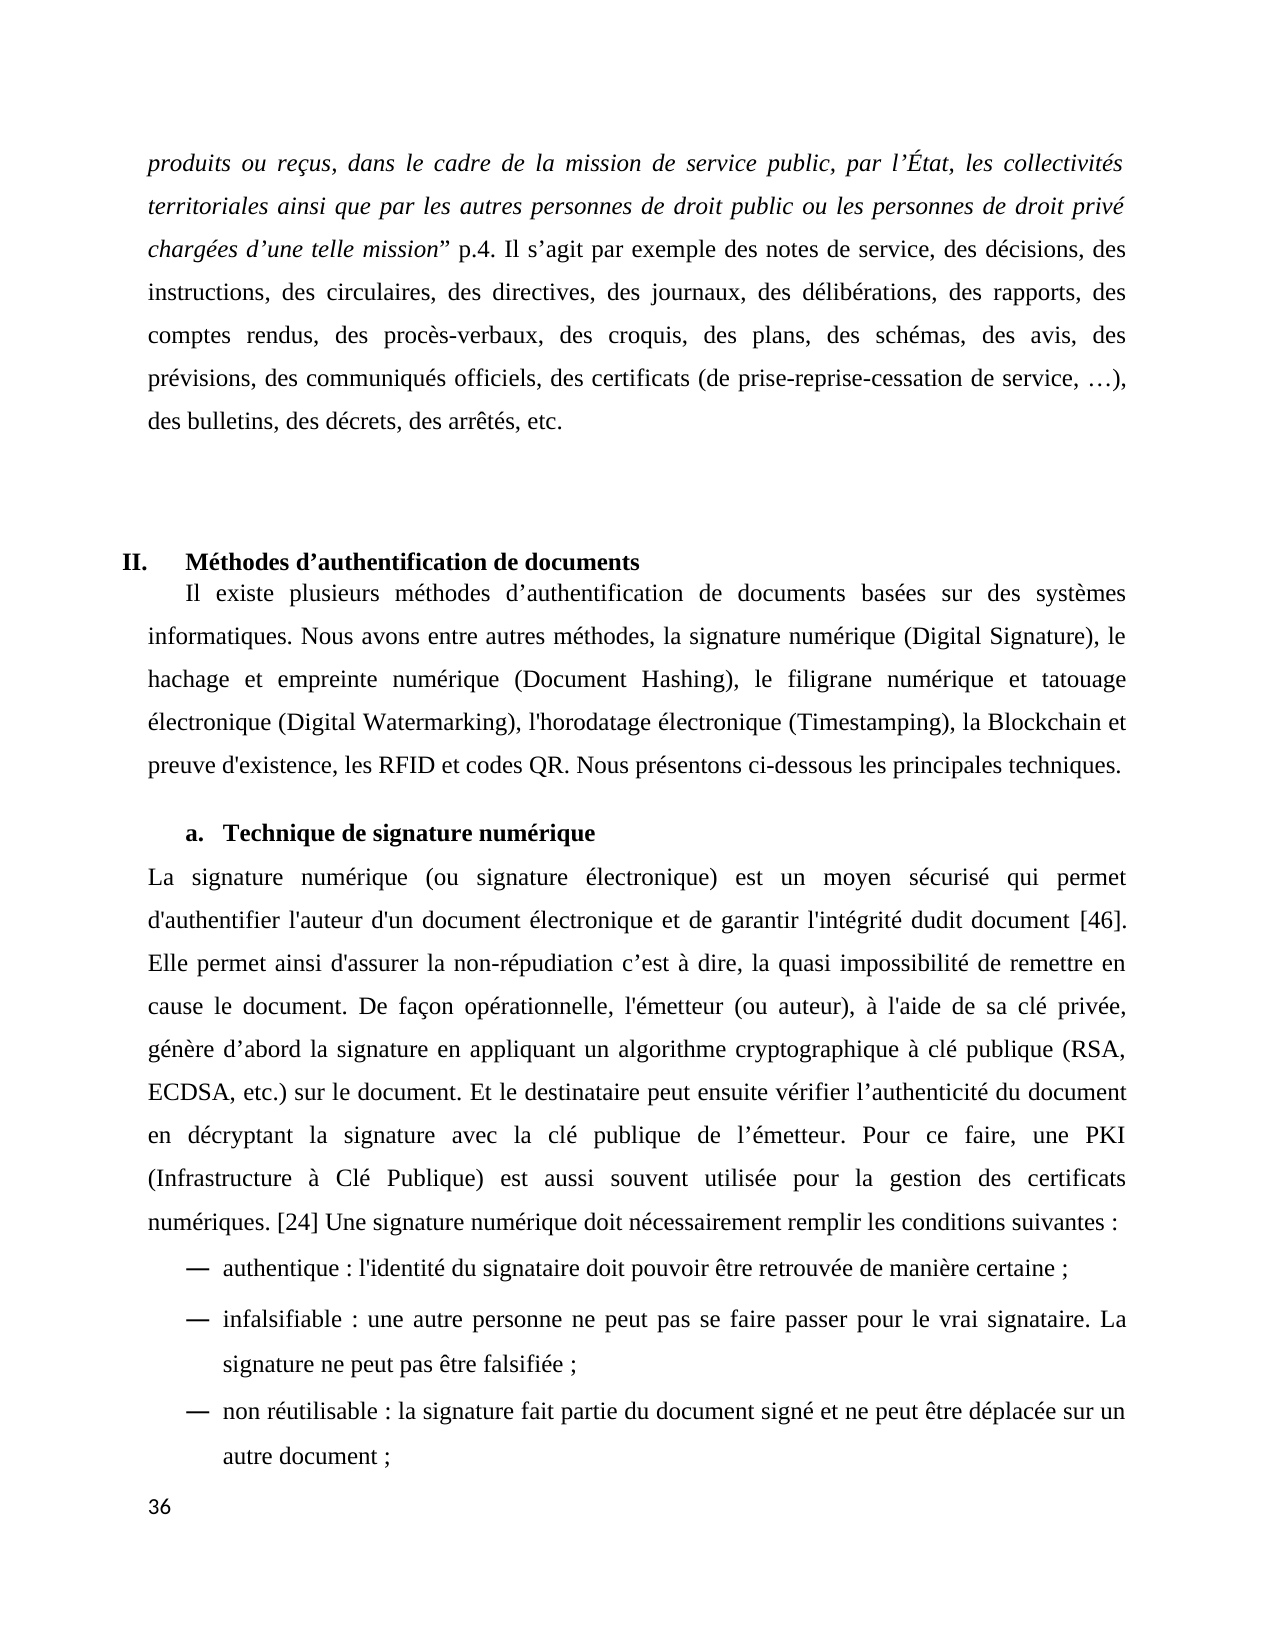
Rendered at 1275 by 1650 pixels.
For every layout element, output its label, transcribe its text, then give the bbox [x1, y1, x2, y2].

list non réutilisable : la signature fait partie du document signé et ne peut être déplacée sur un autre document ; [185, 1392, 1127, 1469]
list Technique de signature numérique [185, 818, 1127, 847]
subtitle Méthodes d’authentification de documents [148, 547, 1127, 576]
list authentique : l'identité du signataire doit pouvoir être retrouvée de manière certaine ; [185, 1250, 1127, 1284]
text Il existe plusieurs méthodes d’authentification de documents basées sur des systèmes informatiques. Nous avons entre autres méthodes, la signature numérique (Digital Signature), le hachage et empreinte numérique (Document Hashing), le filigrane numérique et tatouage électronique (Digital Watermarking), l'horodatage électronique (Timestamping), la Blockchain et preuve d'existence, les RFID et codes QR. Nous présentons ci-dessous les principales techniques. [148, 578, 1127, 779]
text La signature numérique (ou signature électronique) est un moyen sécurisé qui permet d'authentifier l'auteur d'un document électronique et de garantir l'intégrité dudit document [46]. Elle permet ainsi d'assurer la non-répudiation c’est à dire, la quasi impossibilité de remettre en cause le document. De façon opérationnelle, l'émetteur (ou auteur), à l'aide de sa clé privée, génère d’abord la signature en appliquant un algorithme cryptographique à clé publique (RSA, ECDSA, etc.) sur le document. Et le destinataire peut ensuite vérifier l’authenticité du document en décryptant la signature avec la clé publique de l’émetteur. Pour ce faire, une PKI (Infrastructure à Clé Publique) est aussi souvent utilisée pour la gestion des certificats numériques. [24] Une signature numérique doit nécessairement remplir les conditions suivantes : [148, 862, 1127, 1235]
list infalsifiable : une autre personne ne peut pas se faire passer pour le vrai signataire. La signature ne peut pas être falsifiée ; [185, 1301, 1127, 1378]
